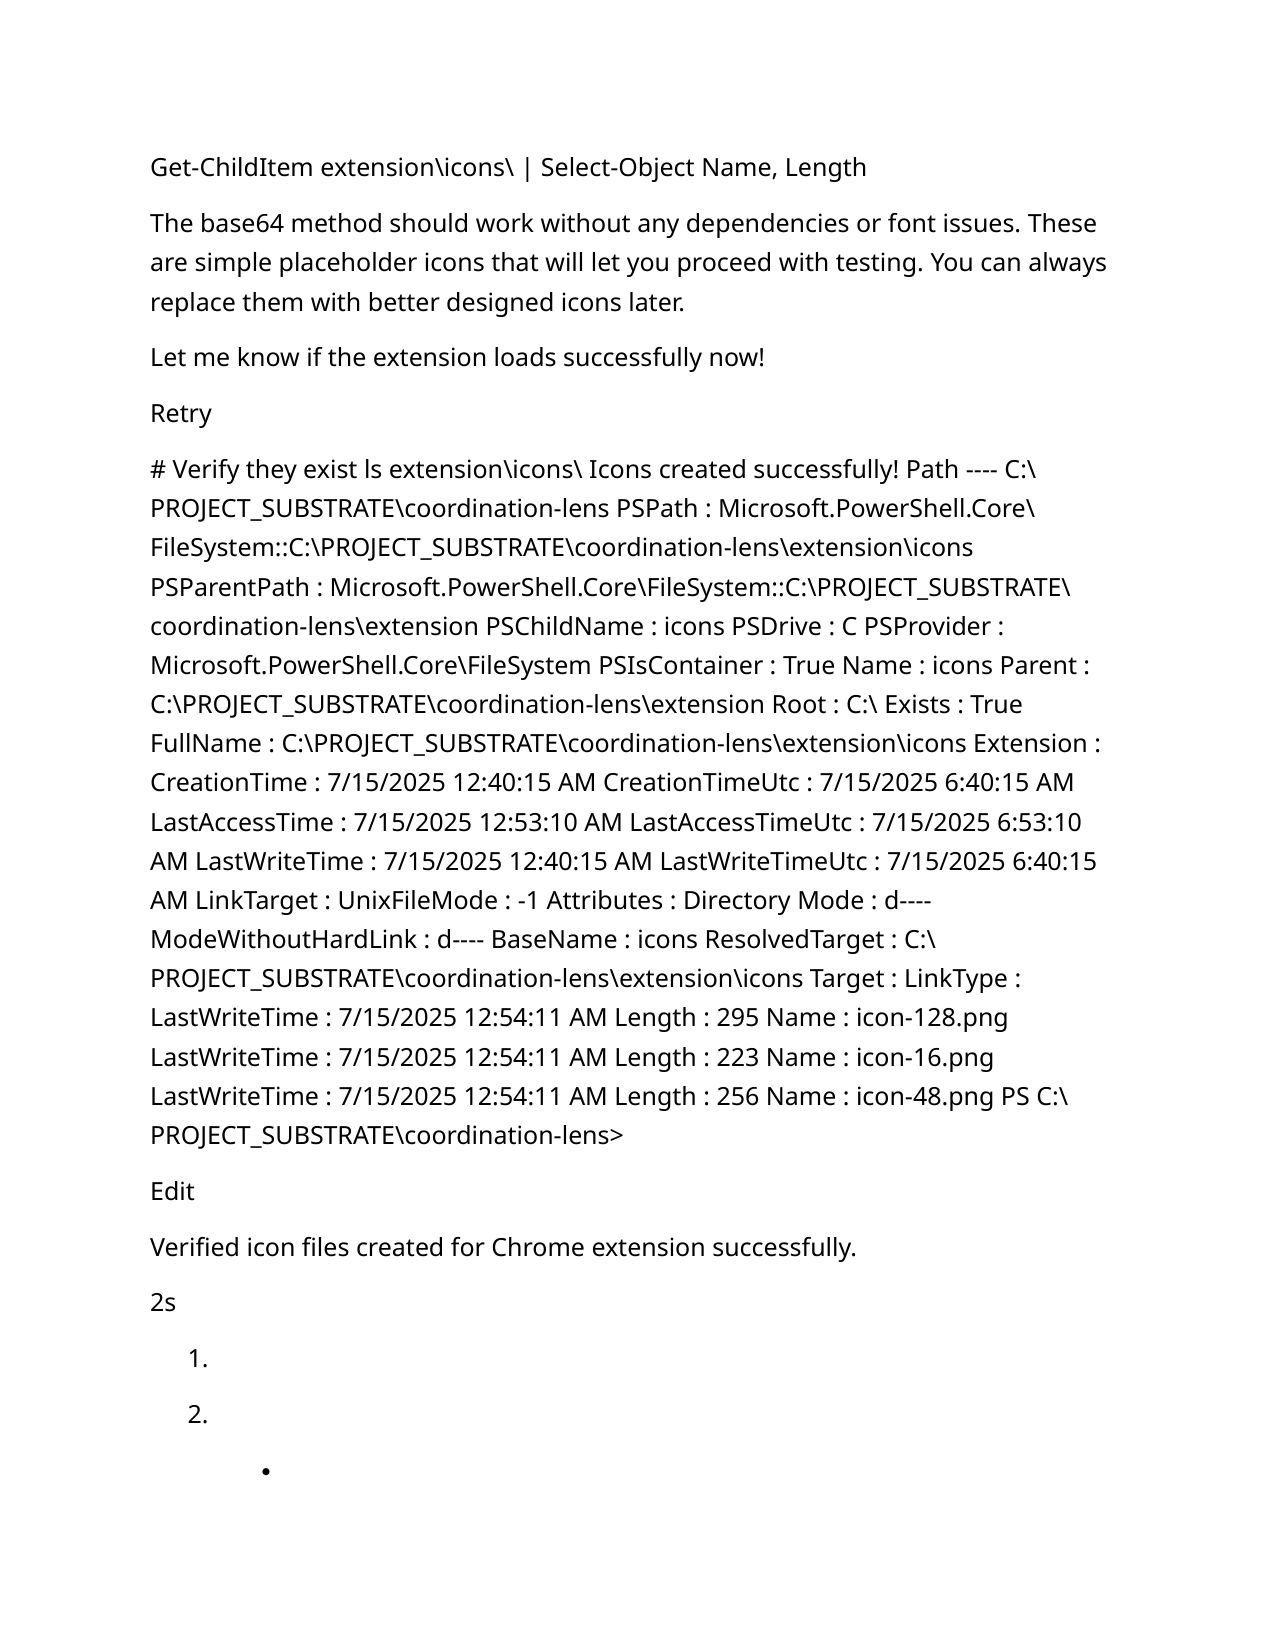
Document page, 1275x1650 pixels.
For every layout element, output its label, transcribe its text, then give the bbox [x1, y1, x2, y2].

text Get-ChildItem extension\icons\ | Select-Object Name, Length [150, 150, 1125, 184]
text Let me know if the extension loads successfully now! [150, 340, 1125, 374]
text 2s [150, 1285, 1125, 1319]
text Retry [150, 396, 1125, 430]
text # Verify they exist ls extension\icons\ Icons created successfully! Path ---- C:\PROJECT_SUBSTRATE\coordination-lens PSPath : Microsoft.PowerShell.Core\FileSystem::C:\PROJECT_SUBSTRATE\coordination-lens\extension\icons PSParentPath : Microsoft.PowerShell.Core\FileSystem::C:\PROJECT_SUBSTRATE\coordination-lens\extension PSChildName : icons PSDrive : C PSProvider : Microsoft.PowerShell.Core\FileSystem PSIsContainer : True Name : icons Parent : C:\PROJECT_SUBSTRATE\coordination-lens\extension Root : C:\ Exists : True FullName : C:\PROJECT_SUBSTRATE\coordination-lens\extension\icons Extension : CreationTime : 7/15/2025 12:40:15 AM CreationTimeUtc : 7/15/2025 6:40:15 AM LastAccessTime : 7/15/2025 12:53:10 AM LastAccessTimeUtc : 7/15/2025 6:53:10 AM LastWriteTime : 7/15/2025 12:40:15 AM LastWriteTimeUtc : 7/15/2025 6:40:15 AM LinkTarget : UnixFileMode : -1 Attributes : Directory Mode : d---- ModeWithoutHardLink : d---- BaseName : icons ResolvedTarget : C:\PROJECT_SUBSTRATE\coordination-lens\extension\icons Target : LinkType : LastWriteTime : 7/15/2025 12:54:11 AM Length : 295 Name : icon-128.png LastWriteTime : 7/15/2025 12:54:11 AM Length : 223 Name : icon-16.png LastWriteTime : 7/15/2025 12:54:11 AM Length : 256 Name : icon-48.png PS C:\PROJECT_SUBSTRATE\coordination-lens> [150, 452, 1125, 1152]
text Verified icon files created for Chrome extension successfully. [150, 1229, 1125, 1263]
text The base64 method should work without any dependencies or font issues. These are simple placeholder icons that will let you proceed with testing. You can always replace them with better designed icons later. [150, 206, 1125, 318]
text Edit [150, 1173, 1125, 1207]
